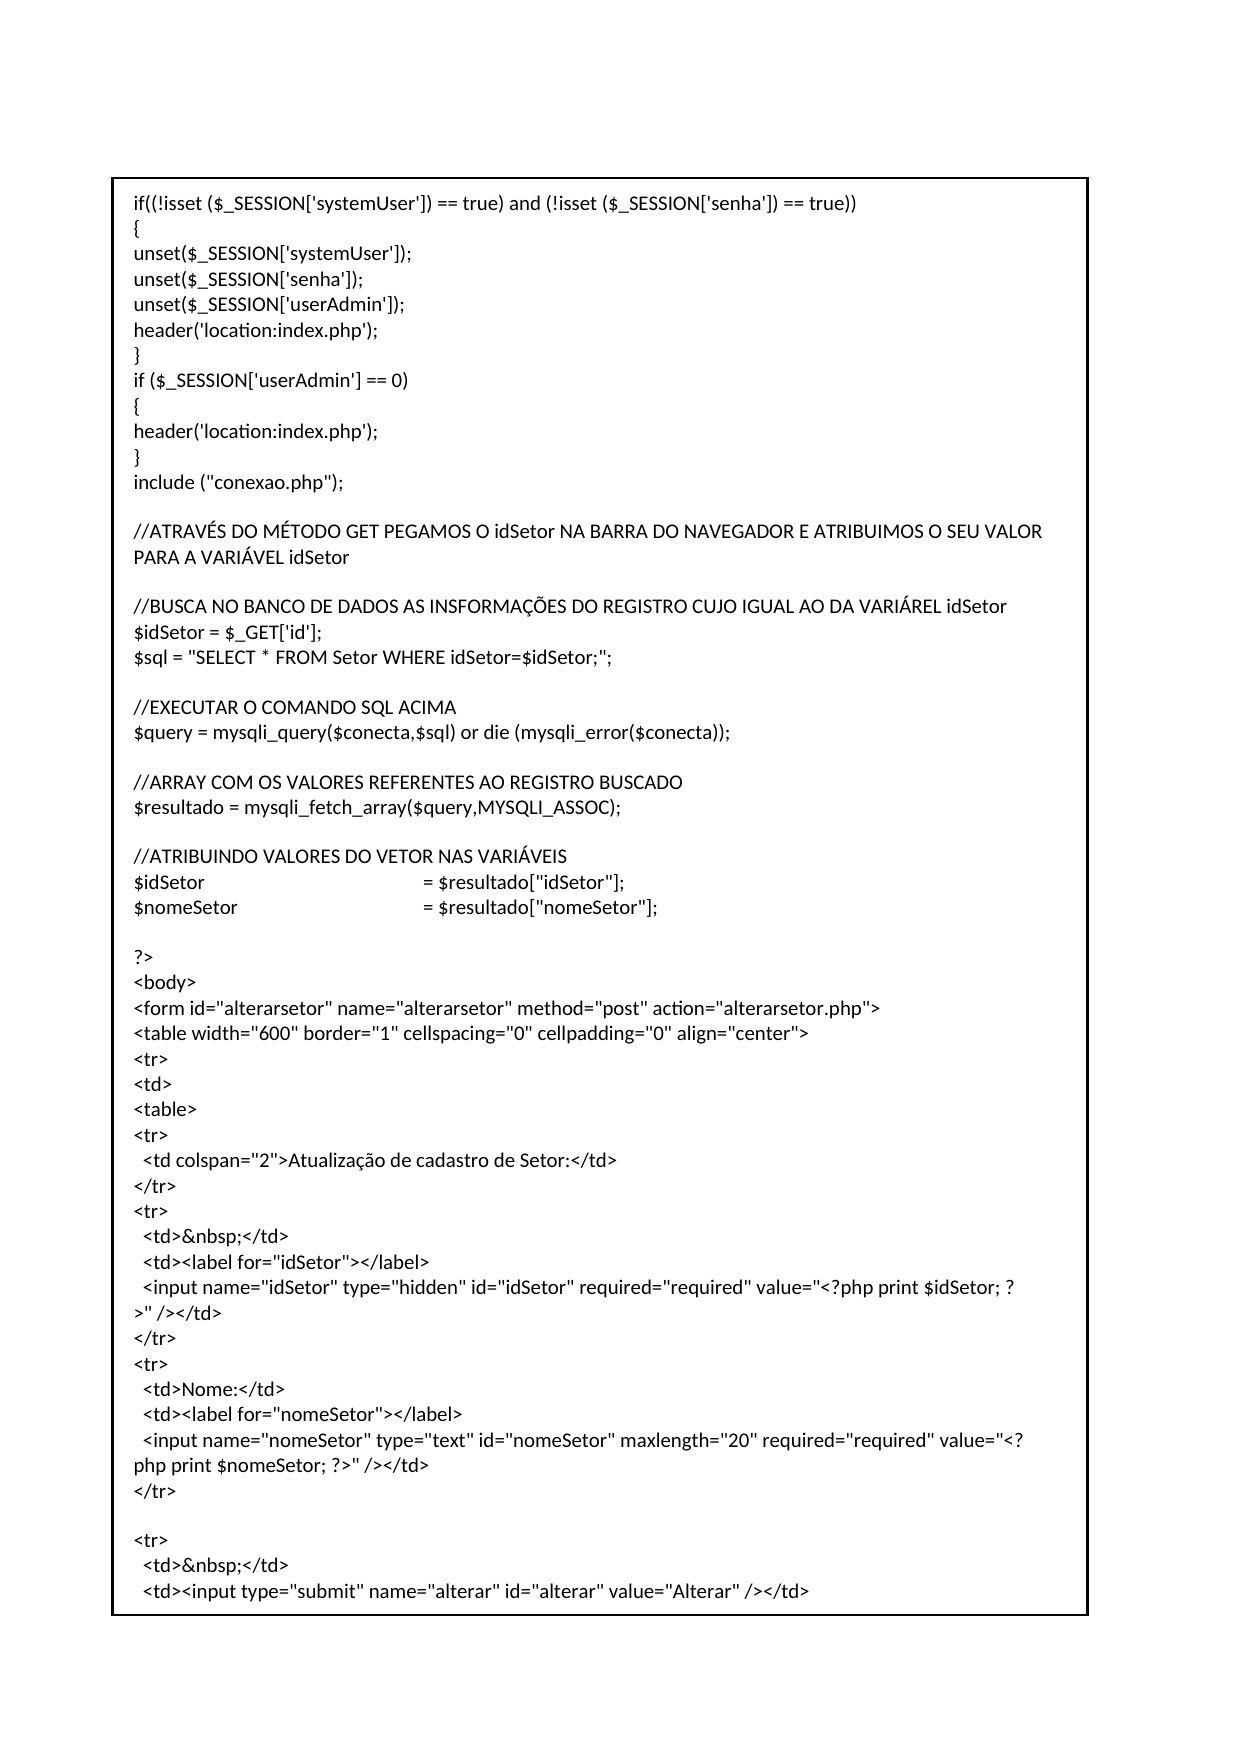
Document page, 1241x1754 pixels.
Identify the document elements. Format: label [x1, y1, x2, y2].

table_cell [114, 179, 1086, 1614]
